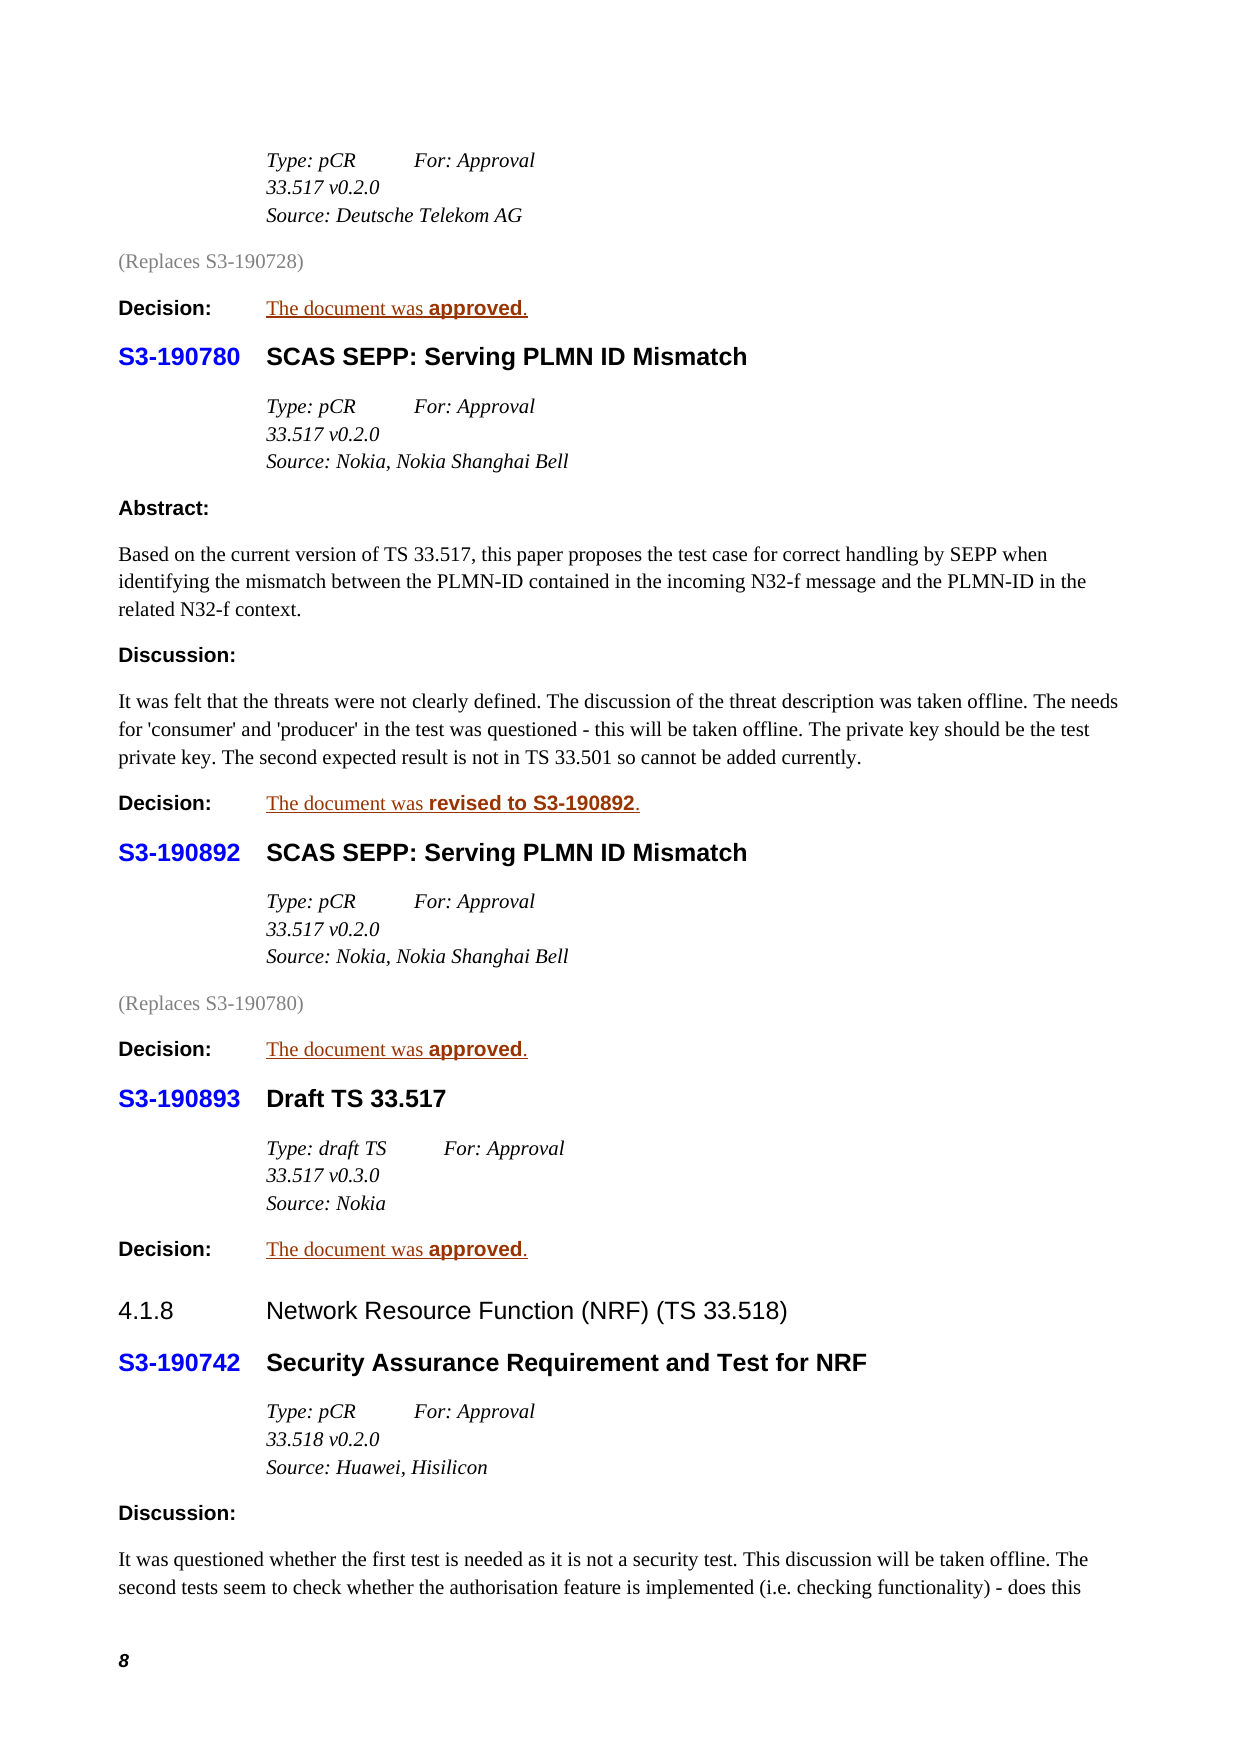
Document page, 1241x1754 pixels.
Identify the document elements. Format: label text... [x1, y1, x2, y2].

text S3-190780 SCAS SEPP: Serving PLMN ID Mismatch [118, 342, 1122, 371]
text Decision: The document was revised to S3-190892. [118, 791, 1122, 815]
text Decision: The document was approved. [118, 1237, 1122, 1261]
text S3-190893 Draft TS 33.517 [118, 1084, 1122, 1112]
text (Replaces S3-190780) [118, 991, 1122, 1015]
text Based on the current version of TS 33.517, this paper proposes the test case for correct handling by SEPP when identifying the mismatch between the PLMN-ID contained in the incoming N32-f message and the PLMN-ID in the related N32-f context. [118, 542, 1122, 621]
text S3-190742 Security Assurance Requirement and Test for NRF [118, 1348, 1122, 1376]
subtitle 4.1.8 Network Resource Function (NRF) (TS 33.518) [118, 1296, 1122, 1325]
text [118, 1547, 1122, 1599]
text Discussion: [118, 643, 1122, 667]
text Discussion: [118, 1501, 1122, 1525]
text Type: pCR For: Approval 33.517 v0.2.0 Source: Nokia, Nokia Shanghai Bell [118, 889, 1122, 968]
text It was felt that the threats were not clearly defined. The discussion of the threat description was taken offline. The needs for 'consumer' and 'producer' in the test was questioned - this will be taken offline. The private key should be the test private key. The second expected result is not in TS 33.501 so cannot be added currently. [118, 689, 1122, 769]
text Abstract: [118, 495, 1122, 519]
text Decision: The document was approved. [118, 296, 1122, 320]
text Type: draft TS For: Approval 33.517 v0.3.0 Source: Nokia [118, 1135, 1122, 1215]
text Type: pCR For: Approval 33.518 v0.2.0 Source: Huawei, Hisilicon [118, 1399, 1122, 1479]
text Type: pCR For: Approval 33.517 v0.2.0 Source: Deutsche Telekom AG [118, 148, 1122, 227]
text Type: pCR For: Approval 33.517 v0.2.0 Source: Nokia, Nokia Shanghai Bell [118, 394, 1122, 473]
text Decision: The document was approved. [118, 1037, 1122, 1061]
text S3-190892 SCAS SEPP: Serving PLMN ID Mismatch [118, 837, 1122, 866]
text (Replaces S3-190728) [118, 249, 1122, 273]
